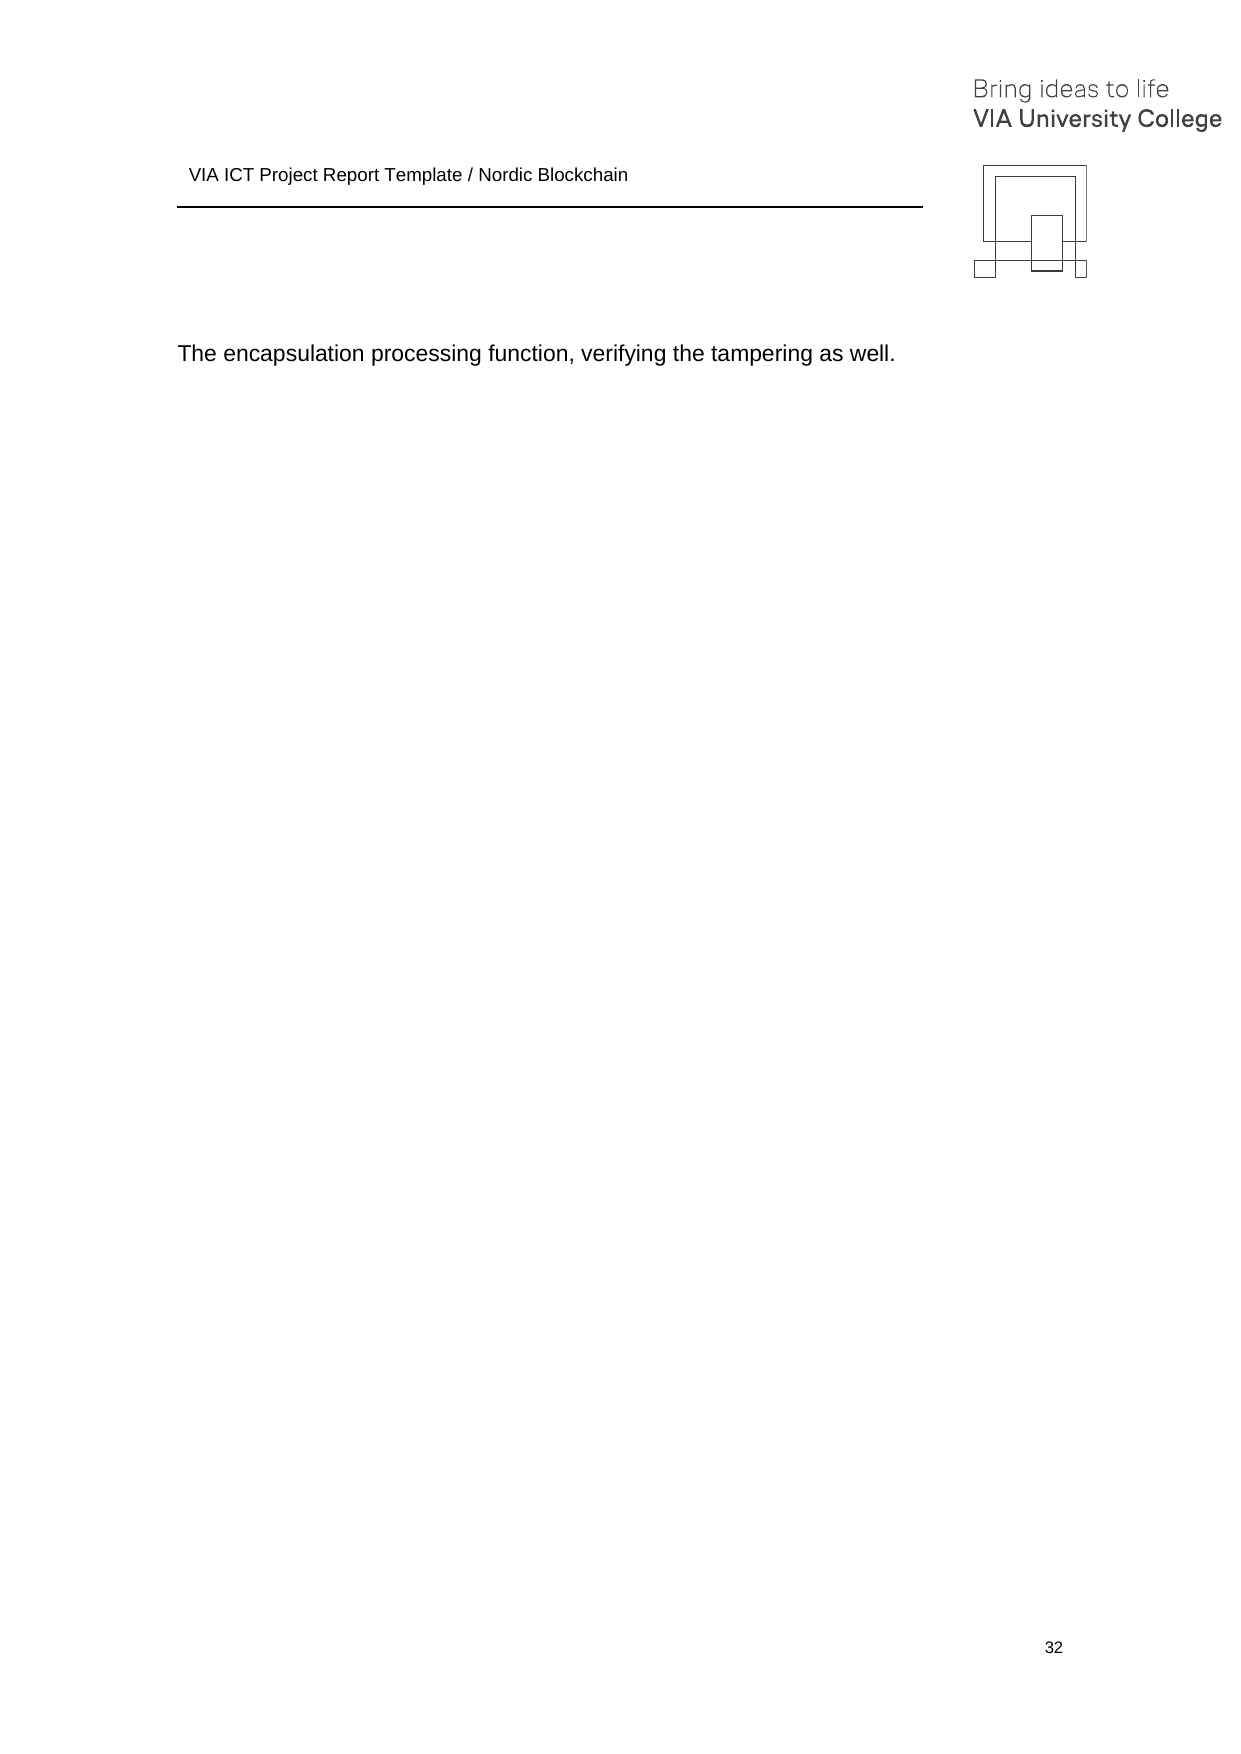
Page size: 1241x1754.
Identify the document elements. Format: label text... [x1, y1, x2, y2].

text The encapsulation processing function, verifying the tampering as well. [177, 340, 1063, 366]
